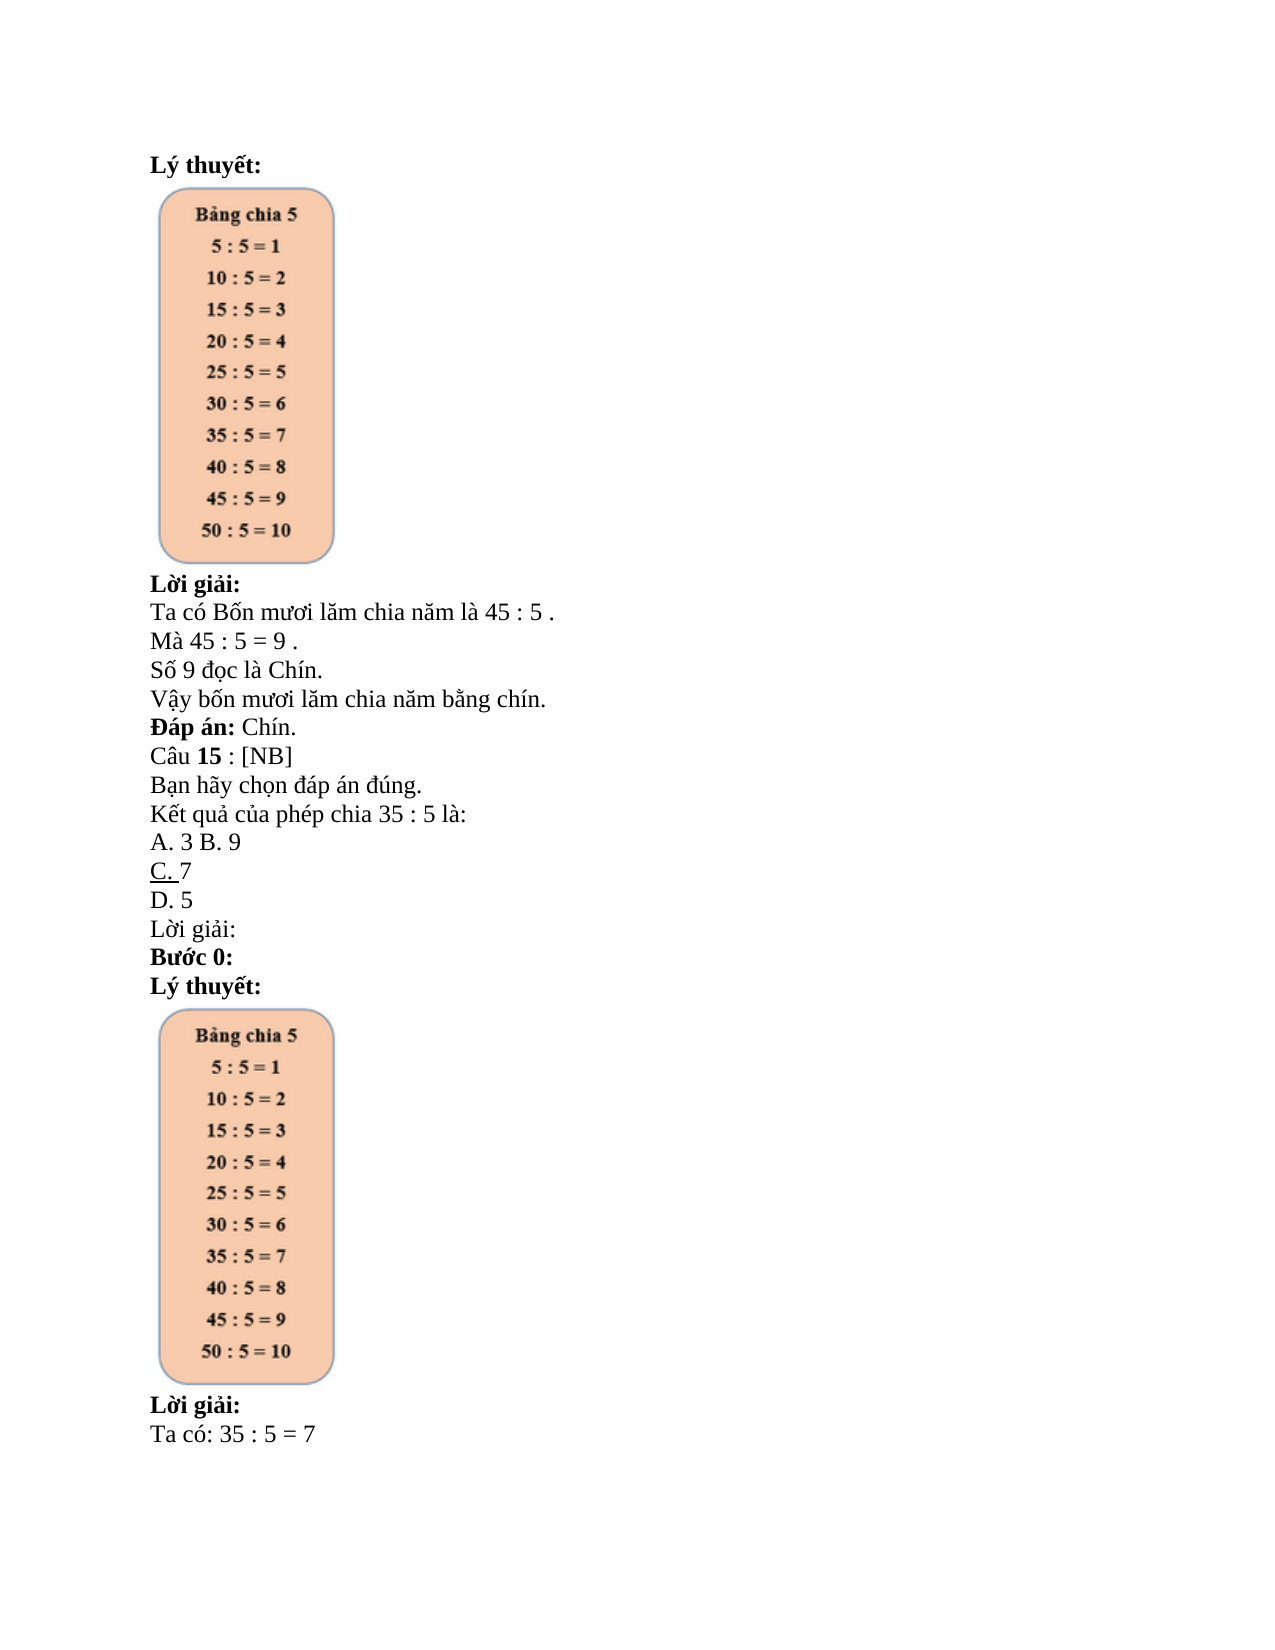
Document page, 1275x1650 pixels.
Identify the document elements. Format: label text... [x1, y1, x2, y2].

text C. 7 [150, 856, 1125, 885]
text Lời giải: [150, 914, 1125, 942]
text Lý thuyết: Lời giải: Ta có Bốn mươi lăm chia năm là 45 : 5 . Mà 45 : 5 = 9 . Số 9 đọc là Chín. Vậy bốn mươi lăm chia năm bằng chín. Đáp án: Chín. [150, 150, 1125, 741]
text Bước 0: [150, 942, 1125, 971]
picture [150, 178, 343, 569]
text D. 5 [150, 885, 1125, 914]
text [150, 971, 1125, 1447]
text Bạn hãy chọn đáp án đúng. Kết quả của phép chia 35 : 5 là: [150, 770, 1125, 827]
picture [150, 1000, 343, 1390]
text Câu 15 : [NB] [150, 741, 1125, 770]
text A. 3 B. 9 [150, 827, 1125, 856]
